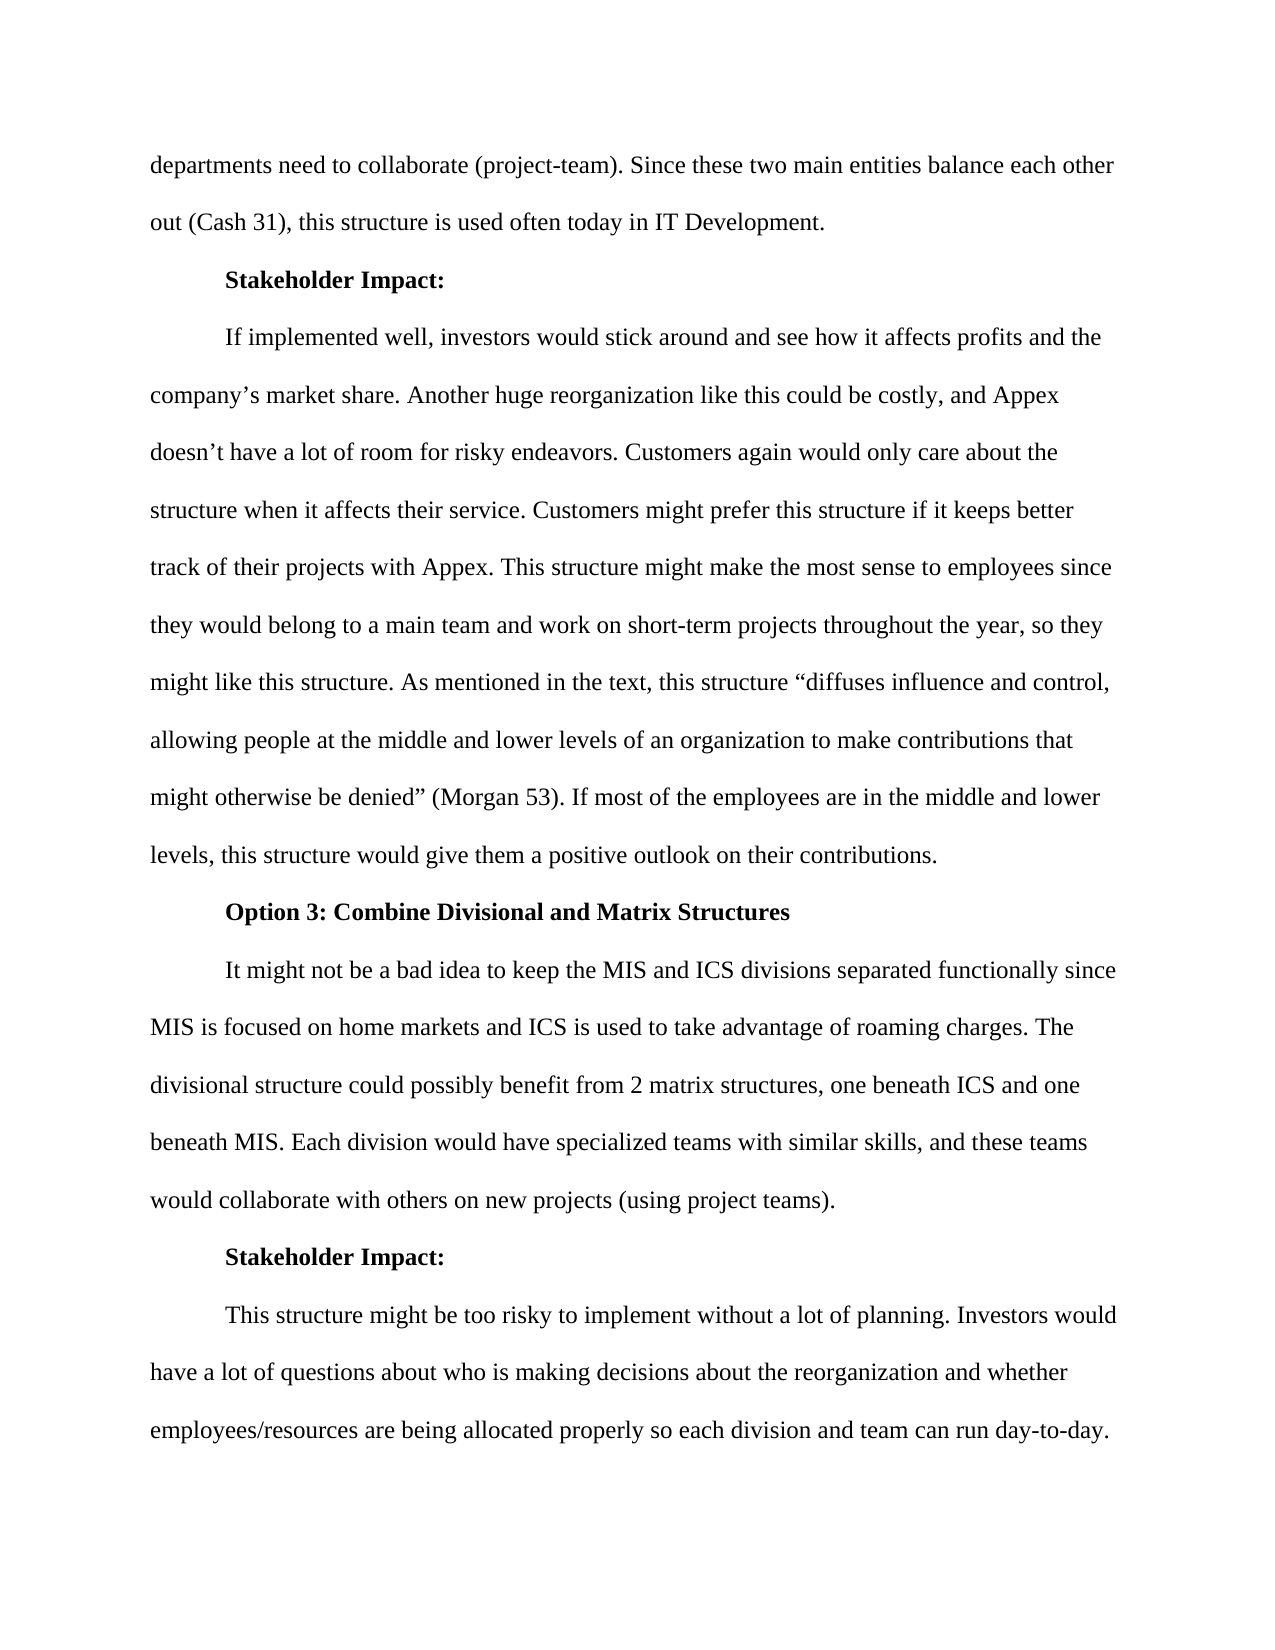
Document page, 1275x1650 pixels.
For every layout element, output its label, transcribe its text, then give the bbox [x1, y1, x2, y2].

text Stakeholder Impact: [150, 265, 1125, 294]
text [150, 150, 1125, 236]
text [150, 1300, 1125, 1444]
text Stakeholder Impact: [150, 1242, 1125, 1271]
text Option 3: Combine Divisional and Matrix Structures [150, 897, 1125, 926]
text It might not be a bad idea to keep the MIS and ICS divisions separated functionally since MIS is focused on home markets and ICS is used to take advantage of roaming charges. The divisional structure could possibly benefit from 2 matrix structures, one beneath ICS and one beneath MIS. Each division would have specialized teams with similar skills, and these teams would collaborate with others on new projects (using project teams). [150, 955, 1125, 1214]
text If implemented well, investors would stick around and see how it affects profits and the company’s market share. Another huge reorganization like this could be costly, and Appex doesn’t have a lot of room for risky endeavors. Customers again would only care about the structure when it affects their service. Customers might prefer this structure if it keeps better track of their projects with Appex. This structure might make the most sense to employees since they would belong to a main team and work on short-term projects throughout the year, so they might like this structure. As mentioned in the text, this structure “diffuses influence and control, allowing people at the middle and lower levels of an organization to make contributions that might otherwise be denied” (Morgan 53). If most of the employees are in the middle and lower levels, this structure would give them a positive outlook on their contributions. [150, 322, 1125, 869]
